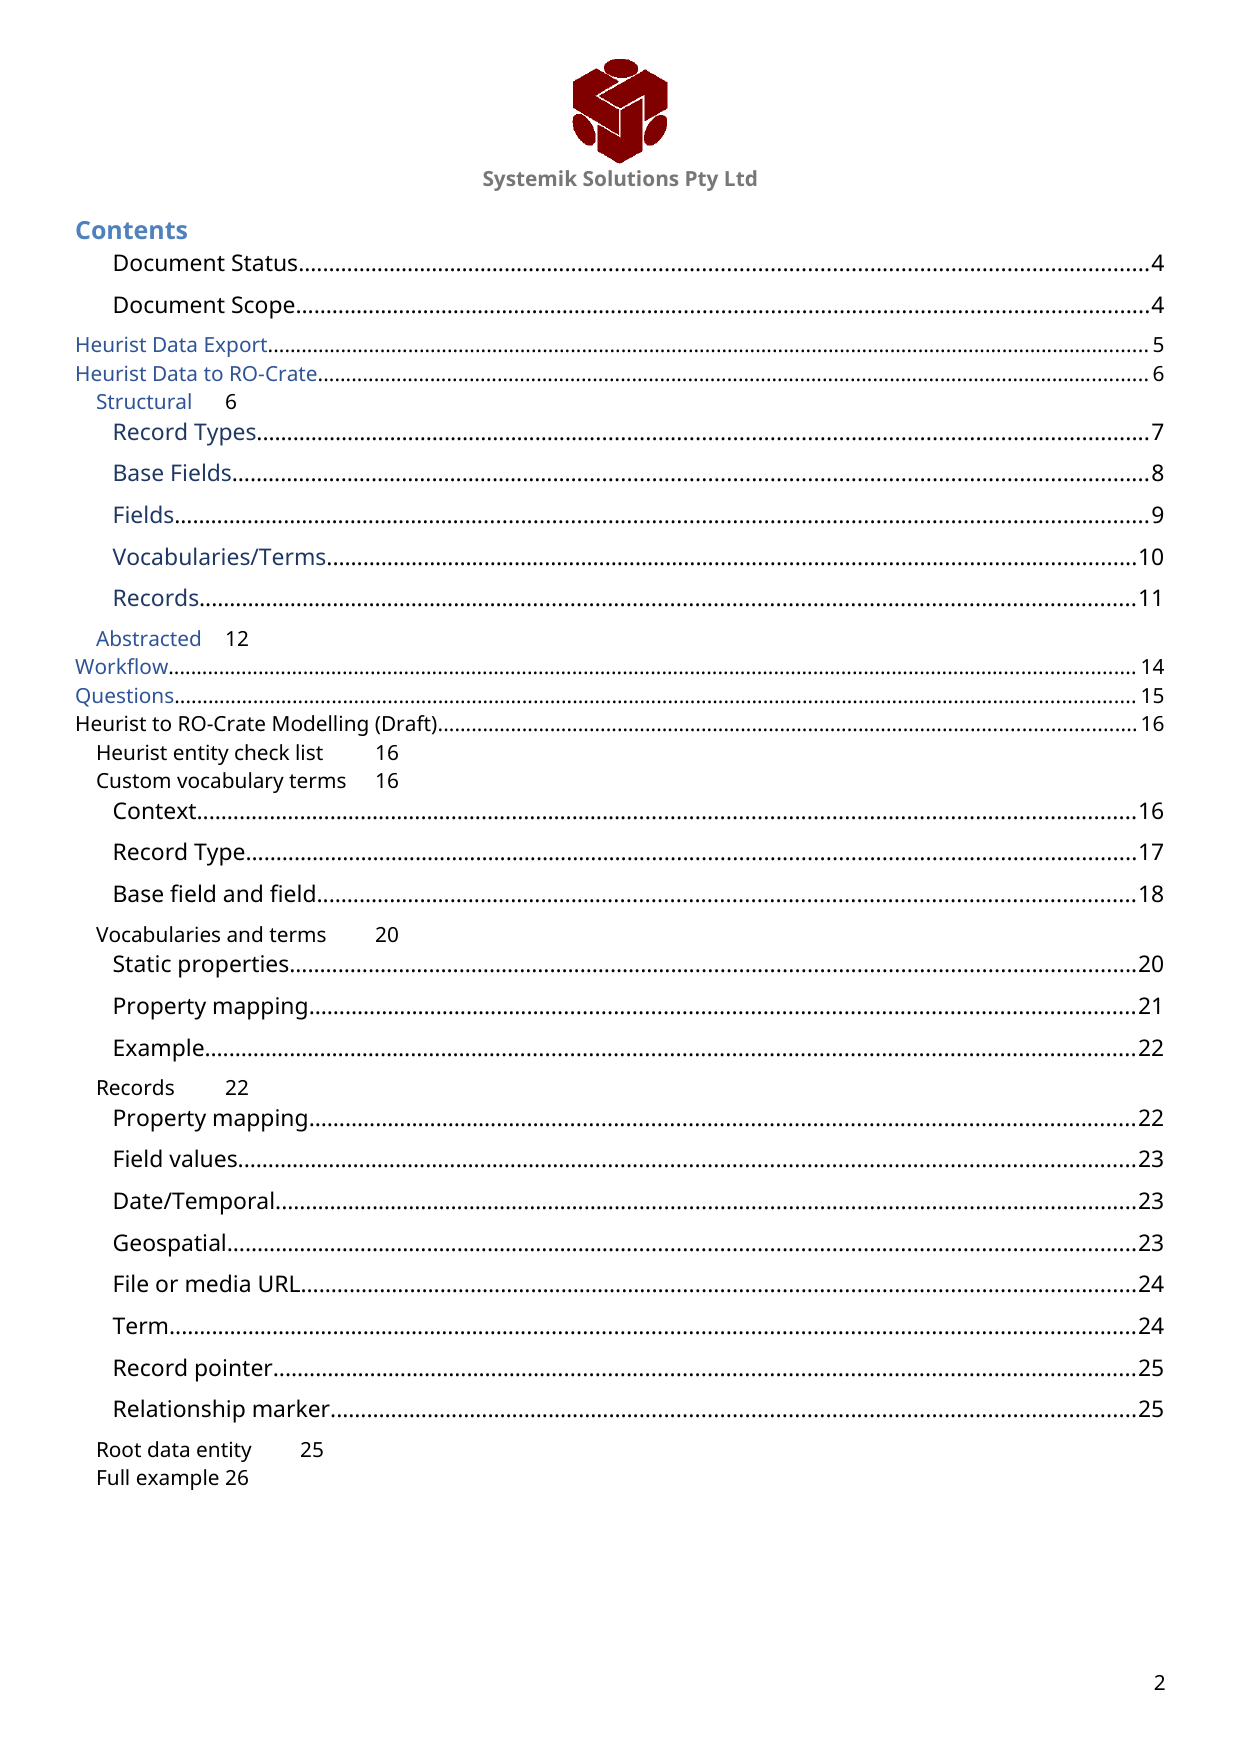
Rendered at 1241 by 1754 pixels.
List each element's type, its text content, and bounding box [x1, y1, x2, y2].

text Record pointer 25 [112, 1352, 1165, 1383]
text Record Type 17 [112, 836, 1165, 868]
text Field values 23 [112, 1143, 1165, 1174]
text Workflow 14 [75, 652, 1165, 681]
text Date/Temporal 23 [112, 1185, 1165, 1216]
text Heurist Data to RO-Crate 6 [75, 359, 1165, 387]
text Questions 15 [75, 681, 1165, 709]
text Document Scope 4 [112, 289, 1165, 320]
text Structural 6 [96, 387, 1165, 416]
subtitle Contents [75, 213, 1165, 247]
text Fields 9 [112, 499, 1165, 530]
text Heurist Data Export 5 [75, 330, 1165, 359]
text Property mapping 21 [112, 990, 1165, 1021]
text Heurist to RO-Crate Modelling (Draft) 16 [75, 709, 1165, 738]
text Base Fields 8 [112, 457, 1165, 489]
text Static properties 20 [112, 948, 1165, 979]
text Records 22 [96, 1073, 1165, 1102]
text Term 24 [112, 1310, 1165, 1341]
text Full example 26 [96, 1463, 1165, 1492]
picture [567, 59, 673, 164]
text Base field and field 18 [112, 878, 1165, 909]
text Context 16 [112, 795, 1165, 826]
text Property mapping 22 [112, 1102, 1165, 1133]
text Root data entity 25 [96, 1435, 1165, 1463]
text Vocabularies and terms 20 [96, 920, 1165, 948]
text Heurist entity check list 16 [96, 738, 1165, 766]
text Geospatial 23 [112, 1227, 1165, 1258]
text Vocabularies/Terms 10 [112, 541, 1165, 572]
text Example 22 [112, 1031, 1165, 1063]
text Custom vocabulary terms 16 [96, 766, 1165, 795]
text Relationship marker 25 [112, 1393, 1165, 1424]
text Abstracted 12 [96, 624, 1165, 652]
text File or media URL 24 [112, 1268, 1165, 1299]
text Record Types 7 [112, 416, 1165, 447]
text Records 11 [112, 582, 1165, 614]
text Document Status 4 [112, 247, 1165, 278]
